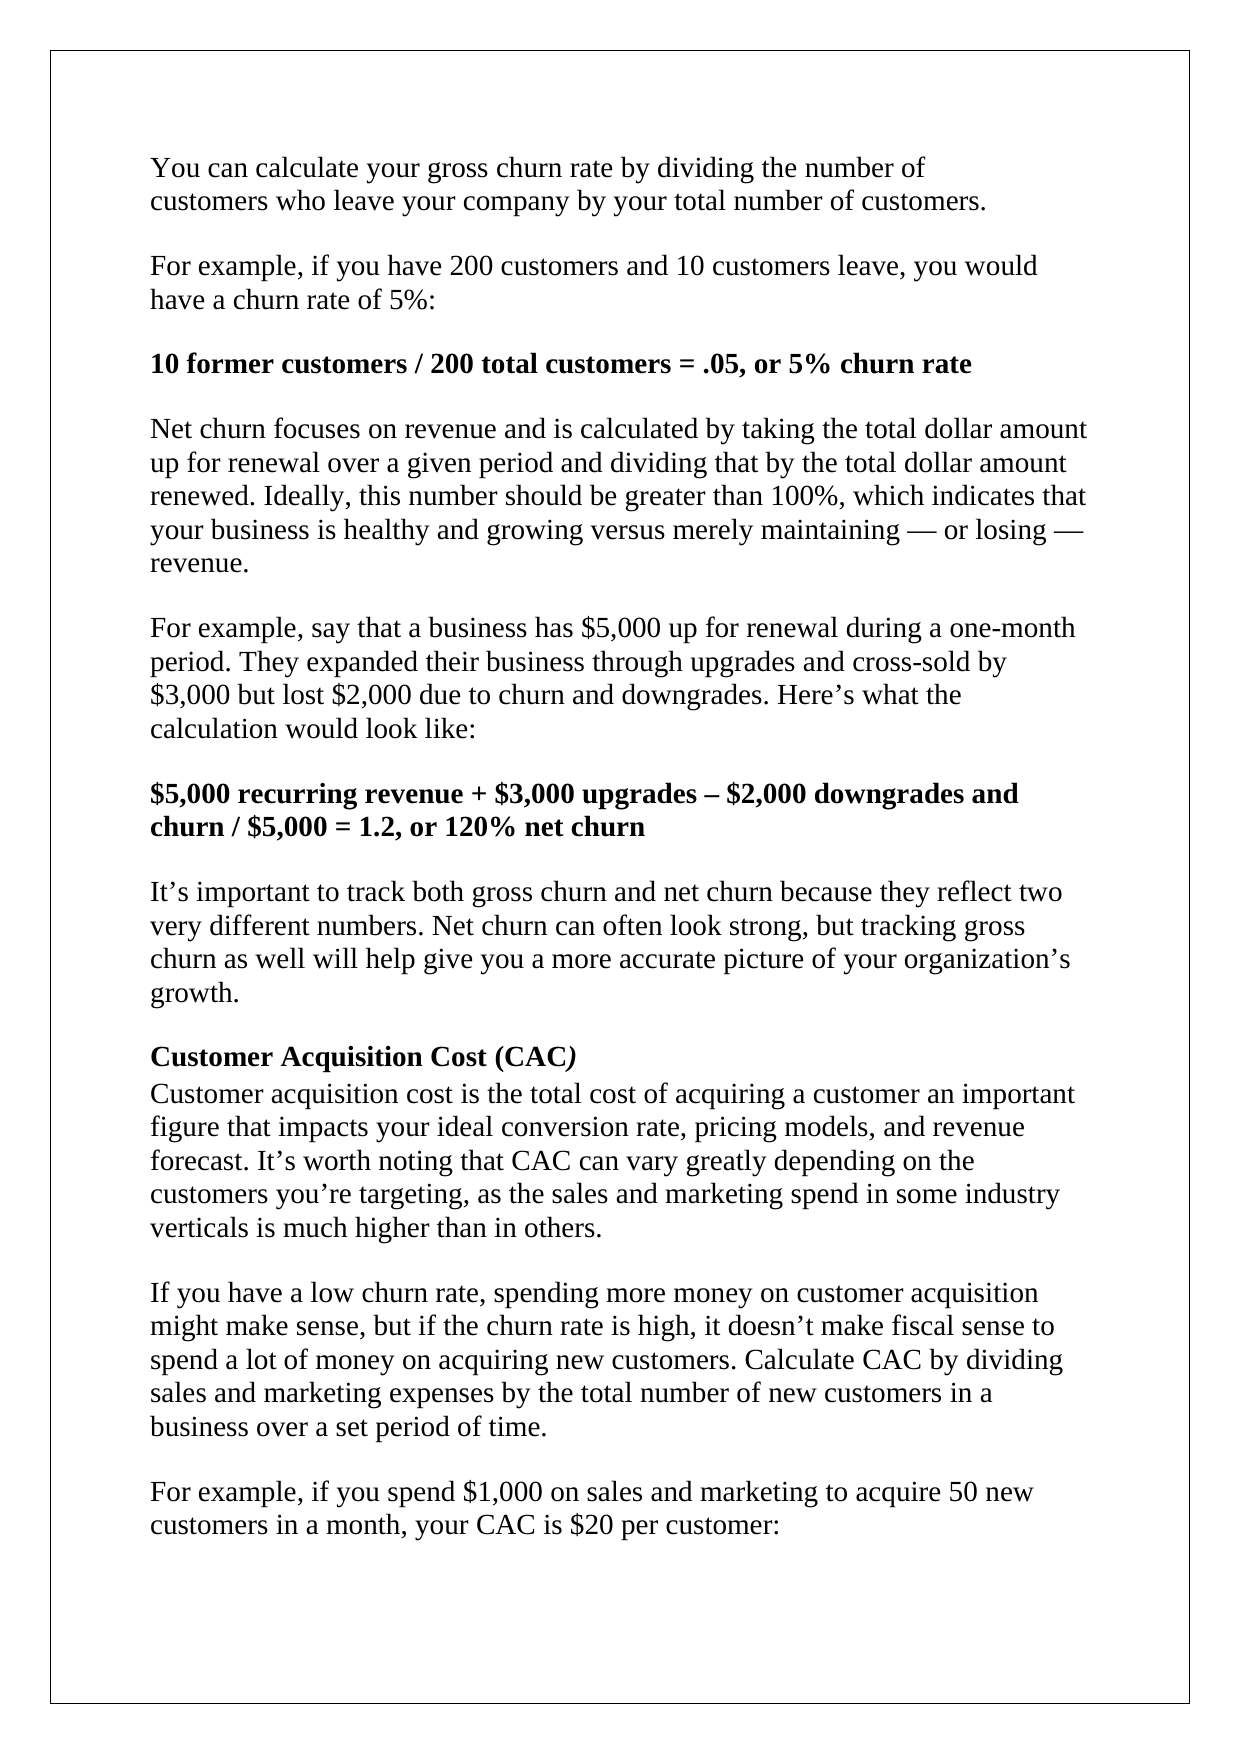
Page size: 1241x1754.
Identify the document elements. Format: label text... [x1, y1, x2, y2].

text For example, say that a business has $5,000 up for renewal during a one-month period. They expanded their business through upgrades and cross-sold by $3,000 but lost $2,000 due to churn and downgrades. Here’s what the calculation would look like: [150, 610, 1090, 744]
text For example, if you have 200 customers and 10 customers leave, you would have a churn rate of 5%: [150, 248, 1090, 315]
text Net churn focuses on revenue and is calculated by taking the total dollar amount up for renewal over a given period and dividing that by the total dollar amount renewed. Ideally, this number should be greater than 100%, which indicates that your business is healthy and growing versus merely maintaining — or losing — revenue. [150, 411, 1090, 579]
text You can calculate your gross churn rate by dividing the number of customers who leave your company by your total number of customers. [150, 150, 1090, 217]
subtitle Customer Acquisition Cost (CAC) [150, 1039, 1090, 1073]
text Customer acquisition cost is the total cost of acquiring a customer an important figure that impacts your ideal conversion rate, pricing models, and revenue forecast. It’s worth noting that CAC can vary greatly depending on the customers you’re targeting, as the sales and marketing spend in some industry verticals is much higher than in others. [150, 1076, 1090, 1243]
text $5,000 recurring revenue + $3,000 upgrades – $2,000 downgrades and churn / $5,000 = 1.2, or 120% net churn [150, 776, 1090, 843]
text 10 former customers / 200 total customers = .05, or 5% churn rate [150, 347, 1090, 380]
text For example, if you spend $1,000 on sales and marketing to acquire 50 new customers in a month, your CAC is $20 per customer: [150, 1474, 1090, 1541]
text If you have a low churn rate, spending more money on customer acquisition might make sense, but if the churn rate is high, it doesn’t make fiscal sense to spend a lot of money on acquiring new customers. Calculate CAC by dividing sales and marketing expenses by the total number of new customers in a business over a set period of time. [150, 1275, 1090, 1442]
text It’s important to track both gross churn and net churn because they reflect two very different numbers. Net churn can often look strong, but tracking gross churn as well will help give you a more accurate picture of your organization’s growth. [150, 874, 1090, 1008]
